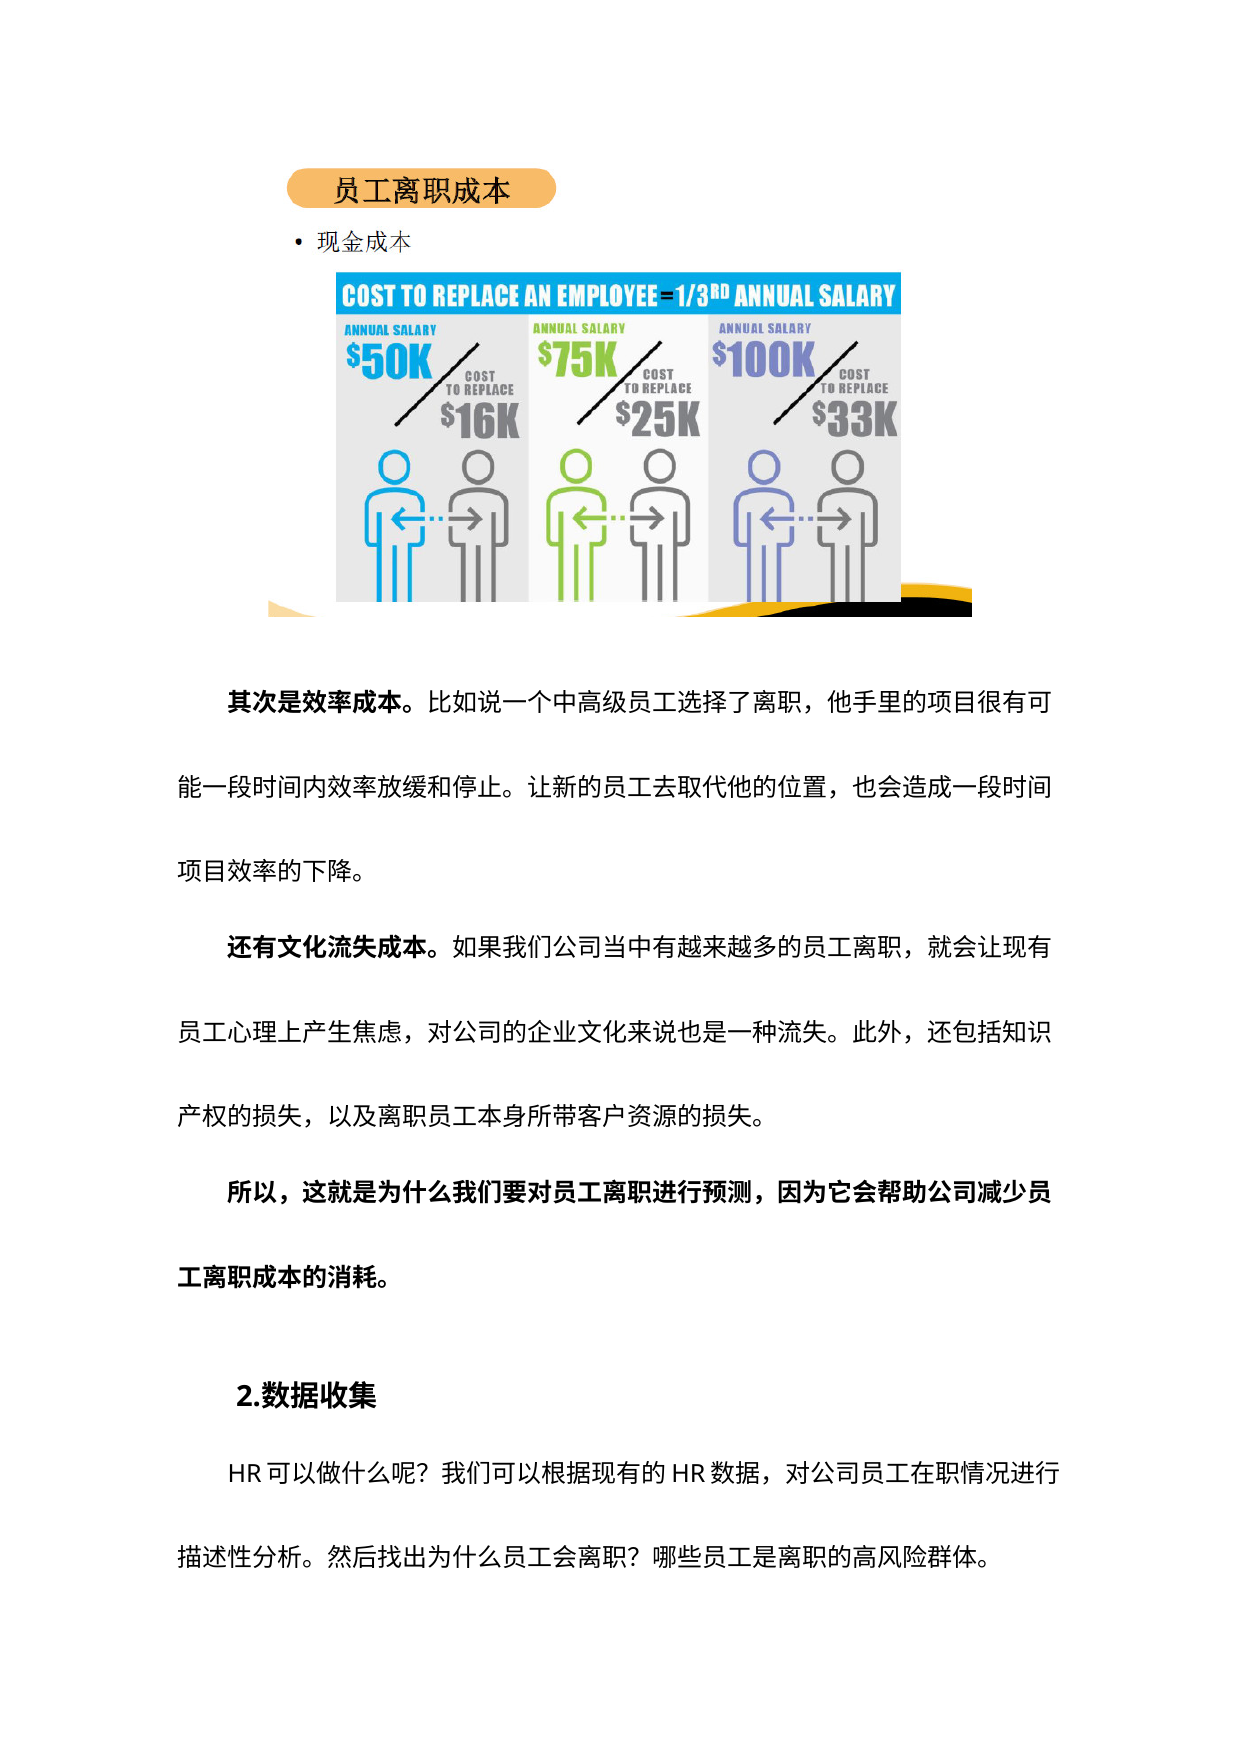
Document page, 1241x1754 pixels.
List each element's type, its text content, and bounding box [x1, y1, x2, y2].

picture [268, 162, 972, 617]
text 2.数据收集 [177, 1361, 1063, 1426]
text HR可以做什么呢？我们可以根据现有的HR数据，对公司员工在职情况进行描述性分析。然后找出为什么员工会离职？哪些员工是离职的高风险群体。 [177, 1439, 1063, 1588]
text 还有文化流失成本。如果我们公司当中有越来越多的员工离职，就会让现有员工心理上产生焦虑，对公司的企业文化来说也是一种流失。此外，还包括知识产权的损失，以及离职员工本身所带客户资源的损失。 [177, 913, 1063, 1147]
text 其次是效率成本。比如说一个中高级员工选择了离职，他手里的项目很有可能一段时间内效率放缓和停止。让新的员工去取代他的位置，也会造成一段时间项目效率的下降。 [177, 668, 1063, 902]
text 所以，这就是为什么我们要对员工离职进行预测，因为它会帮助公司减少员工离职成本的消耗。 [177, 1158, 1063, 1308]
